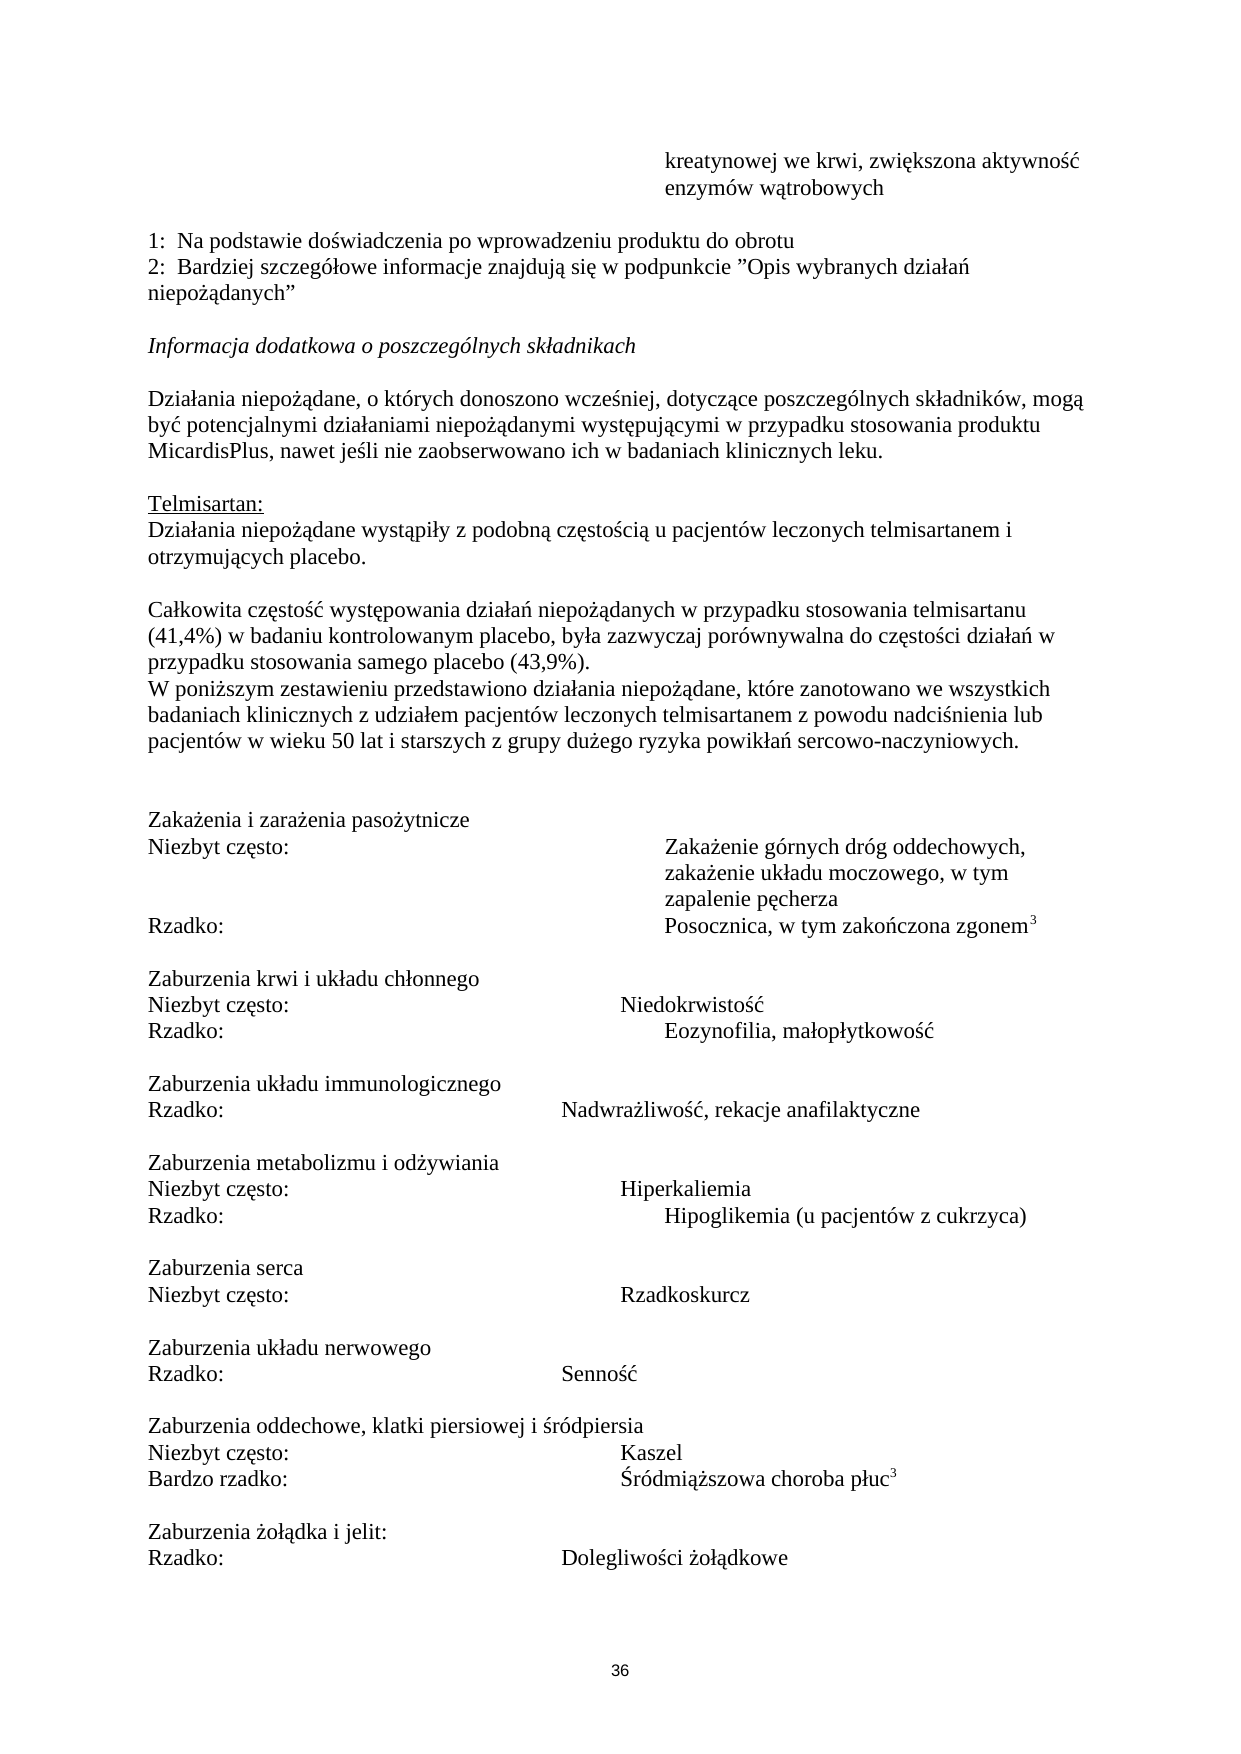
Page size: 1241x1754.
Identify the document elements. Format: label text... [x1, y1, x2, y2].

text Działania niepożądane wystąpiły z podobną częstością u pacjentów leczonych telmisartanem i otrzymujących placebo. [148, 517, 1093, 569]
text Niezbyt często: Rzadkoskurcz [148, 1281, 1093, 1307]
text Niezbyt często: Kaszel [148, 1439, 1093, 1465]
text Rzadko: Senność [148, 1360, 1093, 1386]
text Zaburzenia oddechowe, klatki piersiowej i śródpiersia [148, 1413, 1093, 1439]
text Działania niepożądane, o których donoszono wcześniej, dotyczące poszczególnych składników, mogą być potencjalnymi działaniami niepożądanymi występującymi w przypadku stosowania produktu MicardisPlus, nawet jeśli nie zaobserwowano ich w badaniach klinicznych leku. [148, 385, 1093, 464]
text Rzadko: Dolegliwości żołądkowe [148, 1544, 1093, 1571]
text Zakażenia i zarażenia pasożytnicze [148, 806, 1093, 833]
text Rzadko: Nadwrażliwość, rekacje anafilaktyczne [148, 1096, 1093, 1123]
text Telmisartan: [148, 490, 1093, 517]
text Zaburzenia metabolizmu i odżywiania [148, 1149, 1093, 1175]
text Rzadko: Posocznica, w tym zakończona zgonem3 [148, 912, 1093, 938]
text Niezbyt często: Zakażenie górnych dróg oddechowych, zakażenie układu moczowego, w tym zapalenie pęcherza [148, 833, 1093, 912]
text Rzadko: Hipoglikemia (u pacjentów z cukrzyca) [148, 1202, 1093, 1228]
text Zaburzenia krwi i układu chłonnego [148, 964, 1093, 991]
text 1: Na podstawie doświadczenia po wprowadzeniu produktu do obrotu [148, 227, 1093, 253]
text Niezbyt często: Niedokrwistość [148, 991, 1093, 1017]
text Informacja dodatkowa o poszczególnych składnikach [148, 332, 1093, 358]
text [148, 148, 1093, 200]
text Niezbyt często: Hiperkaliemia [148, 1175, 1093, 1202]
text 2: Bardziej szczegółowe informacje znajdują się w podpunkcie ”Opis wybranych działań niepożądanych” [148, 253, 1093, 306]
text Bardzo rzadko: Śródmiąższowa choroba płuc3 [148, 1465, 1093, 1492]
text Całkowita częstość występowania działań niepożądanych w przypadku stosowania telmisartanu (41,4%) w badaniu kontrolowanym placebo, była zazwyczaj porównywalna do częstości działań w przypadku stosowania samego placebo (43,9%). [148, 596, 1093, 675]
text Rzadko: Eozynofilia, małopłytkowość [148, 1017, 1093, 1044]
text Zaburzenia żołądka i jelit: [148, 1518, 1093, 1544]
text Zaburzenia serca [148, 1254, 1093, 1281]
text Zaburzenia układu immunologicznego [148, 1070, 1093, 1096]
text W poniższym zestawieniu przedstawiono działania niepożądane, które zanotowano we wszystkich badaniach klinicznych z udziałem pacjentów leczonych telmisartanem z powodu nadciśnienia lub pacjentów w wieku 50 lat i starszych z grupy dużego ryzyka powikłań sercowo-naczyniowych. [148, 675, 1093, 754]
text Zaburzenia układu nerwowego [148, 1333, 1093, 1360]
